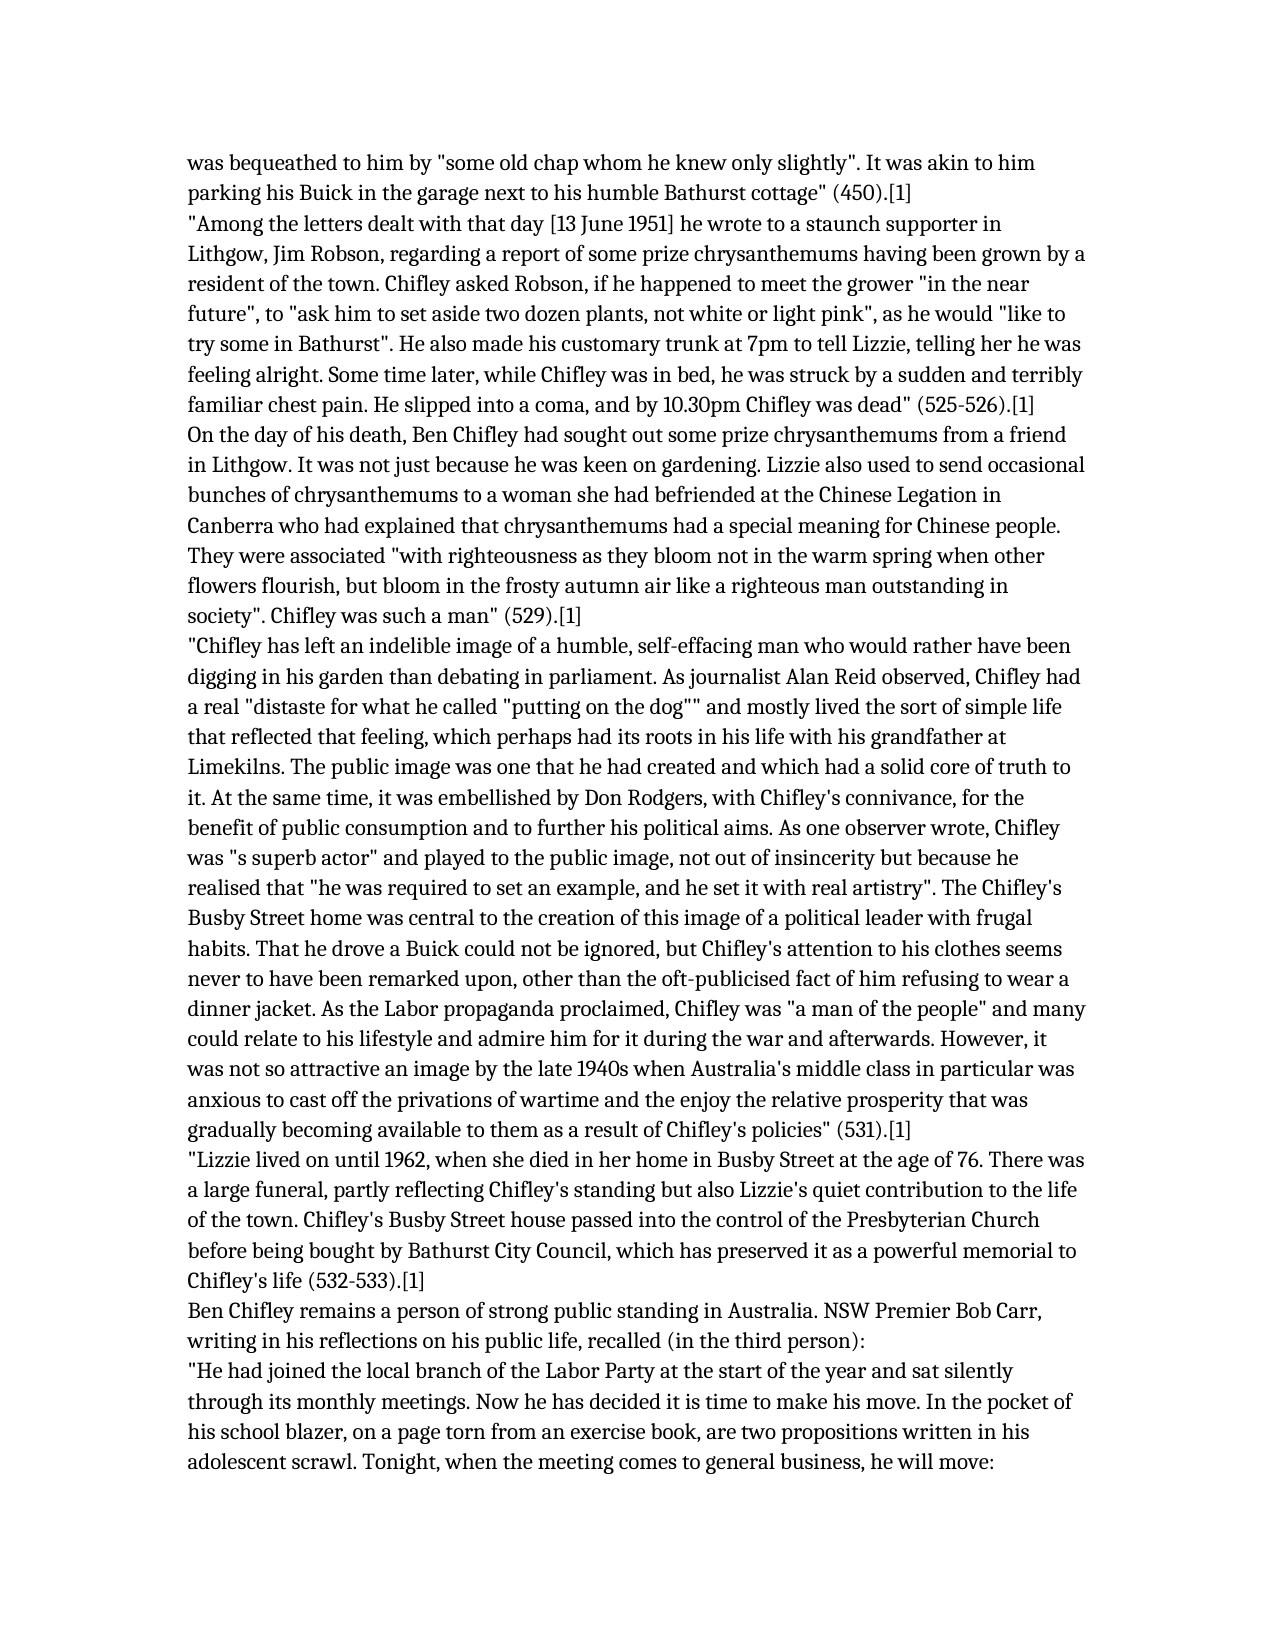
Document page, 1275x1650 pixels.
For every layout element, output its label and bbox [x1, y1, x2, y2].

text [187, 150, 1087, 1475]
